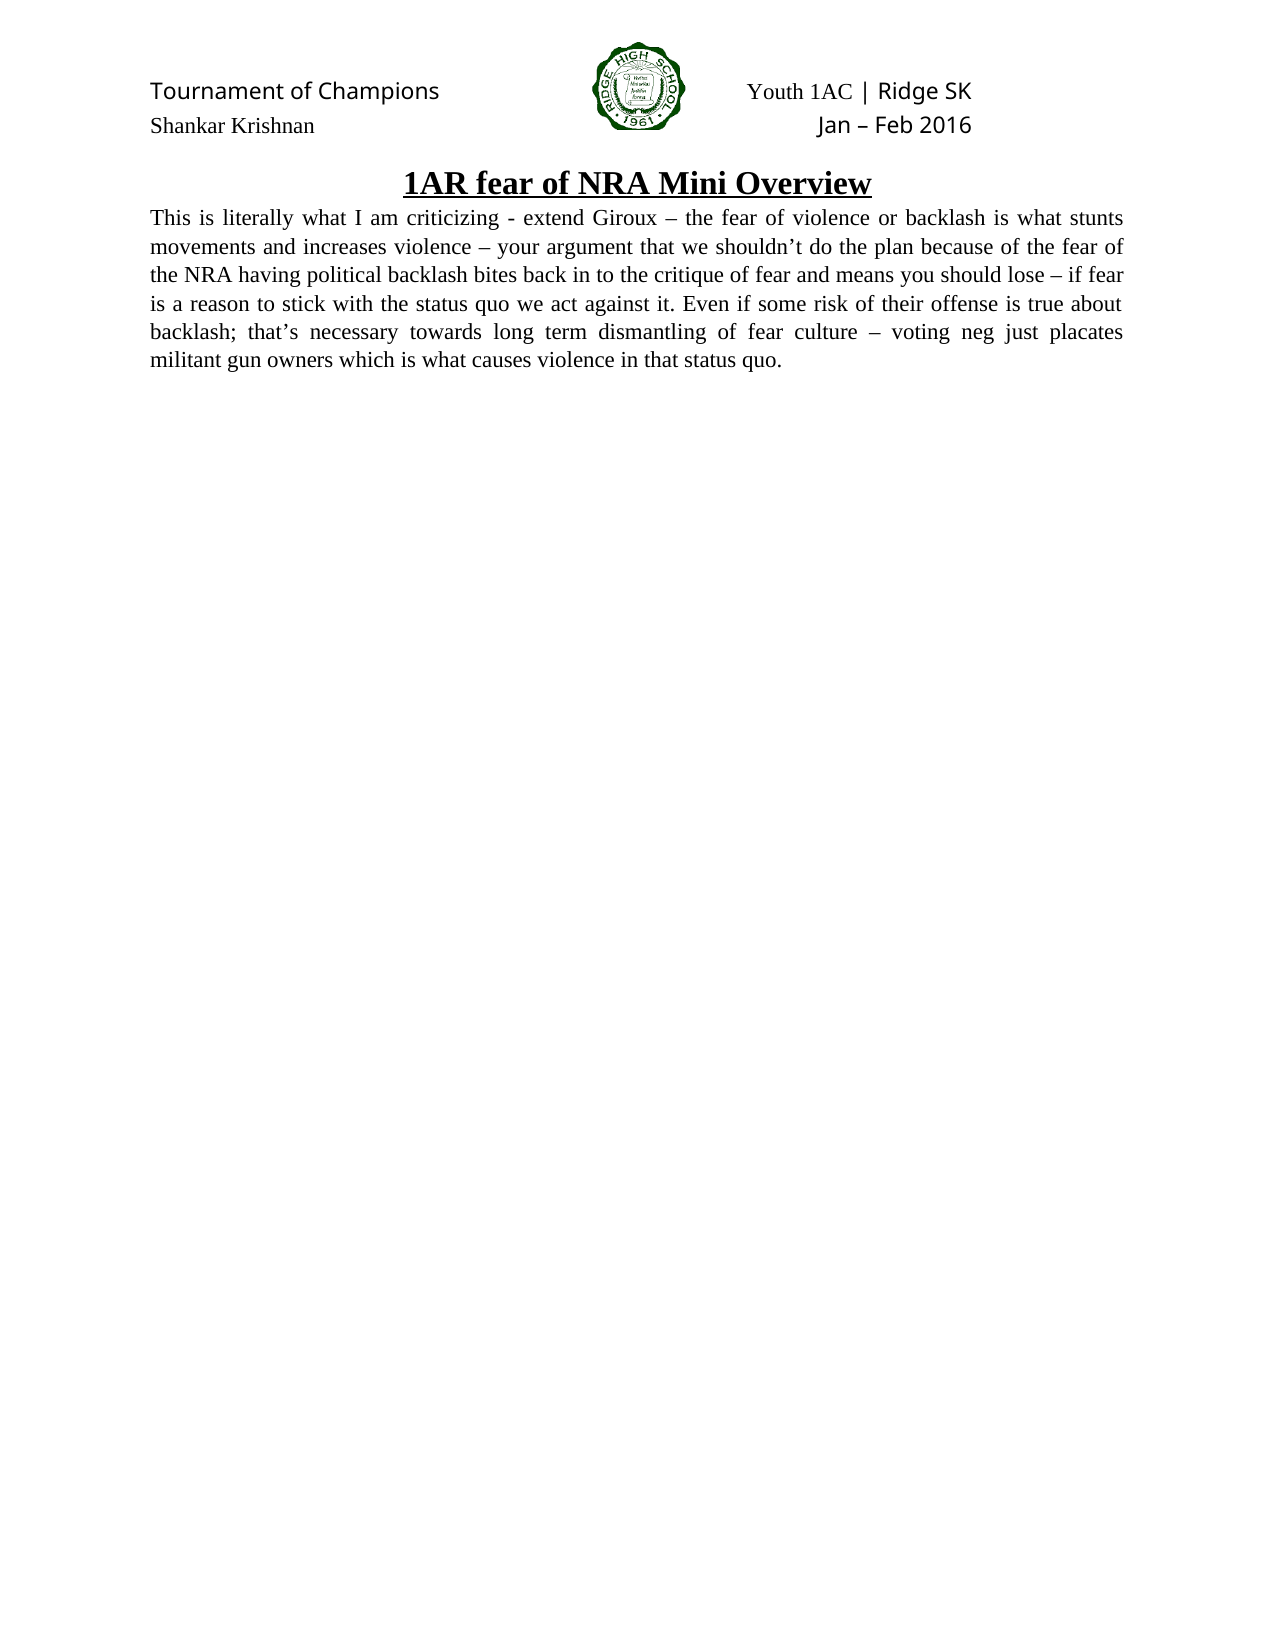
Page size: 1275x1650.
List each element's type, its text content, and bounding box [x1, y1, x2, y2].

picture [578, 42, 697, 130]
text This is literally what I am criticizing - extend Giroux – the fear of violence or backlash is what stunts movements and increases violence – your argument that we shouldn’t do the plan because of the fear of the NRA having political backlash bites back in to the critique of fear and means you should lose – if fear is a reason to stick with the status quo we act against it. Even if some risk of their offense is true about backlash; that’s necessary towards long term dismantling of fear culture – voting neg just placates militant gun owners which is what causes violence in that status quo. [150, 204, 1125, 373]
subtitle 1AR fear of NRA Mini Overview [150, 163, 1125, 201]
